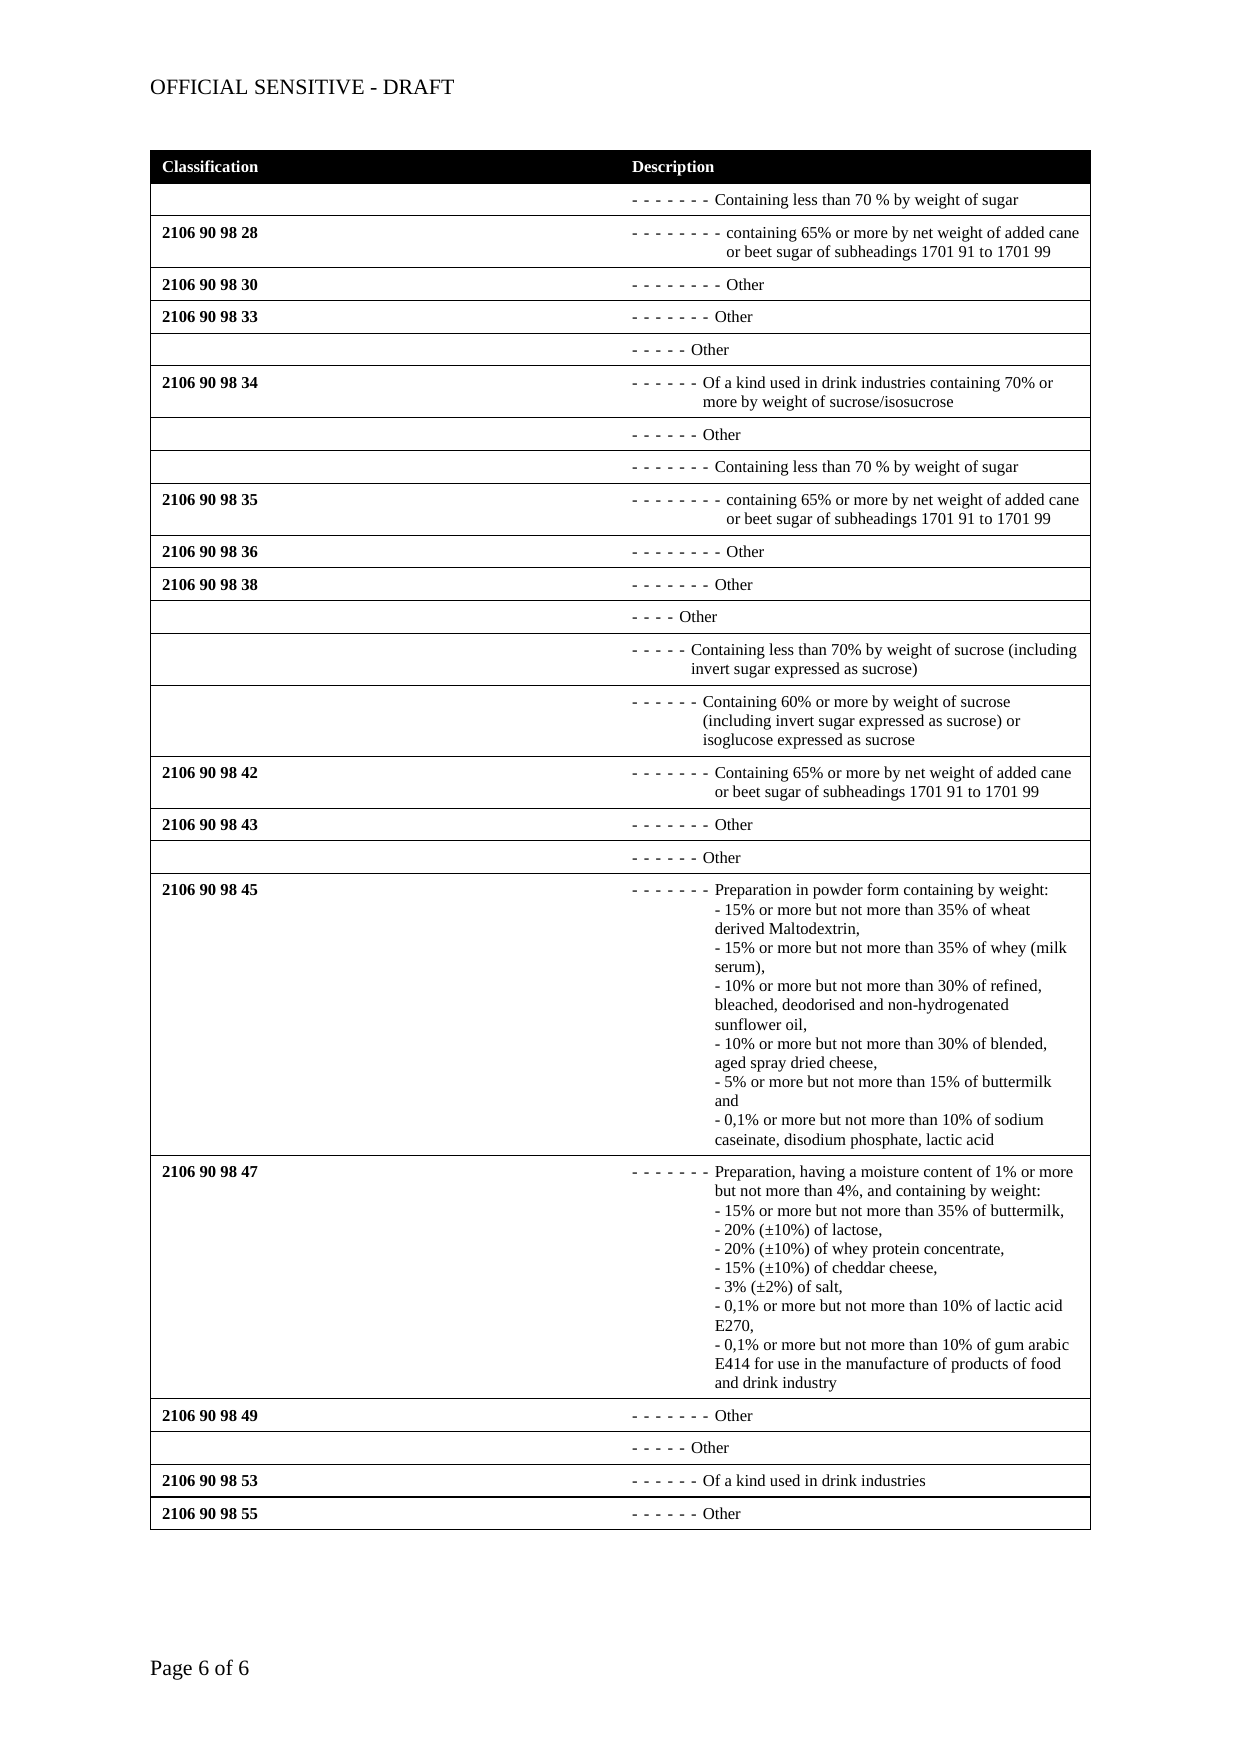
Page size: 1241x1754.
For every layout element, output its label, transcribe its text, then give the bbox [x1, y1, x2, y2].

table_cell 2106 90 98 53 [151, 1465, 621, 1496]
table_cell [151, 601, 621, 633]
table_cell [151, 334, 621, 365]
table_cell - - - - - Other [621, 334, 1090, 365]
table_cell - - - - - - Of a kind used in drink industries [621, 1465, 1090, 1496]
table_cell - - - - - - - Containing less than 70 % by weight of sugar [621, 451, 1090, 483]
table_cell 2106 90 98 42 [151, 757, 621, 807]
table_cell [151, 686, 621, 756]
table_cell 2106 90 98 47 [151, 1156, 621, 1398]
table_cell 2106 90 98 45 [151, 874, 621, 1155]
table_cell - - - - - - Of a kind used in drink industries containing 70% or more by weight of sucrose/isosucrose [621, 366, 1090, 417]
table_cell 2106 90 98 35 [151, 484, 621, 534]
table_header Description [621, 151, 1090, 183]
table_cell - - - - - - Other [621, 1498, 1090, 1529]
table_cell - - - - - Other [621, 1432, 1090, 1464]
table_cell [151, 634, 621, 684]
table_cell - - - - - - - Containing less than 70 % by weight of sugar [621, 184, 1090, 215]
table_cell - - - - - - Containing 60% or more by weight of sucrose (including invert sugar expressed as sucrose) or isoglucose expressed as sucrose [621, 686, 1090, 756]
table_cell - - - - Other [621, 601, 1090, 633]
table_cell 2106 90 98 38 [151, 568, 621, 600]
table_cell 2106 90 98 55 [151, 1498, 621, 1529]
table_cell - - - - - - - Preparation in powder form containing by weight: - 15% or more but not more than 35% of wheat derived Maltodextrin, - 15% or more but not more than 35% of whey (milk serum), - 10% or more but not more than 30% of refined, bleached, deodorised and non-hydrogenated sunflower oil, - 10% or more but not more than 30% of blended, aged spray dried cheese, - 5% or more but not more than 15% of buttermilk and - 0,1% or more but not more than 10% of sodium caseinate, disodium phosphate, lactic acid [621, 874, 1090, 1155]
table_cell 2106 90 98 30 [151, 268, 621, 300]
table_cell [151, 1432, 621, 1464]
table_cell - - - - - - Other [621, 841, 1090, 873]
table_cell [151, 418, 621, 450]
table_cell [151, 451, 621, 483]
table_cell 2106 90 98 49 [151, 1399, 621, 1431]
table_cell - - - - - Containing less than 70% by weight of sucrose (including invert sugar expressed as sucrose) [621, 634, 1090, 684]
table_cell - - - - - - - Other [621, 301, 1090, 333]
table_cell [151, 184, 621, 215]
table_cell - - - - - - - Containing 65% or more by net weight of added cane or beet sugar of subheadings 1701 91 to 1701 99 [621, 757, 1090, 807]
table_cell - - - - - - Other [621, 418, 1090, 450]
table_cell - - - - - - - - containing 65% or more by net weight of added cane or beet sugar of subheadings 1701 91 to 1701 99 [621, 216, 1090, 267]
table_cell 2106 90 98 33 [151, 301, 621, 333]
table_cell [151, 841, 621, 873]
table_cell - - - - - - - Other [621, 568, 1090, 600]
table_cell - - - - - - - - Other [621, 536, 1090, 567]
table_header Classification [151, 151, 621, 183]
table_cell 2106 90 98 34 [151, 366, 621, 417]
table_cell 2106 90 98 43 [151, 809, 621, 840]
table_cell - - - - - - - Other [621, 809, 1090, 840]
table_cell - - - - - - - - Other [621, 268, 1090, 300]
table_cell - - - - - - - - containing 65% or more by net weight of added cane or beet sugar of subheadings 1701 91 to 1701 99 [621, 484, 1090, 534]
table_cell 2106 90 98 28 [151, 216, 621, 267]
table_cell 2106 90 98 36 [151, 536, 621, 567]
table_cell - - - - - - - Other [621, 1399, 1090, 1431]
